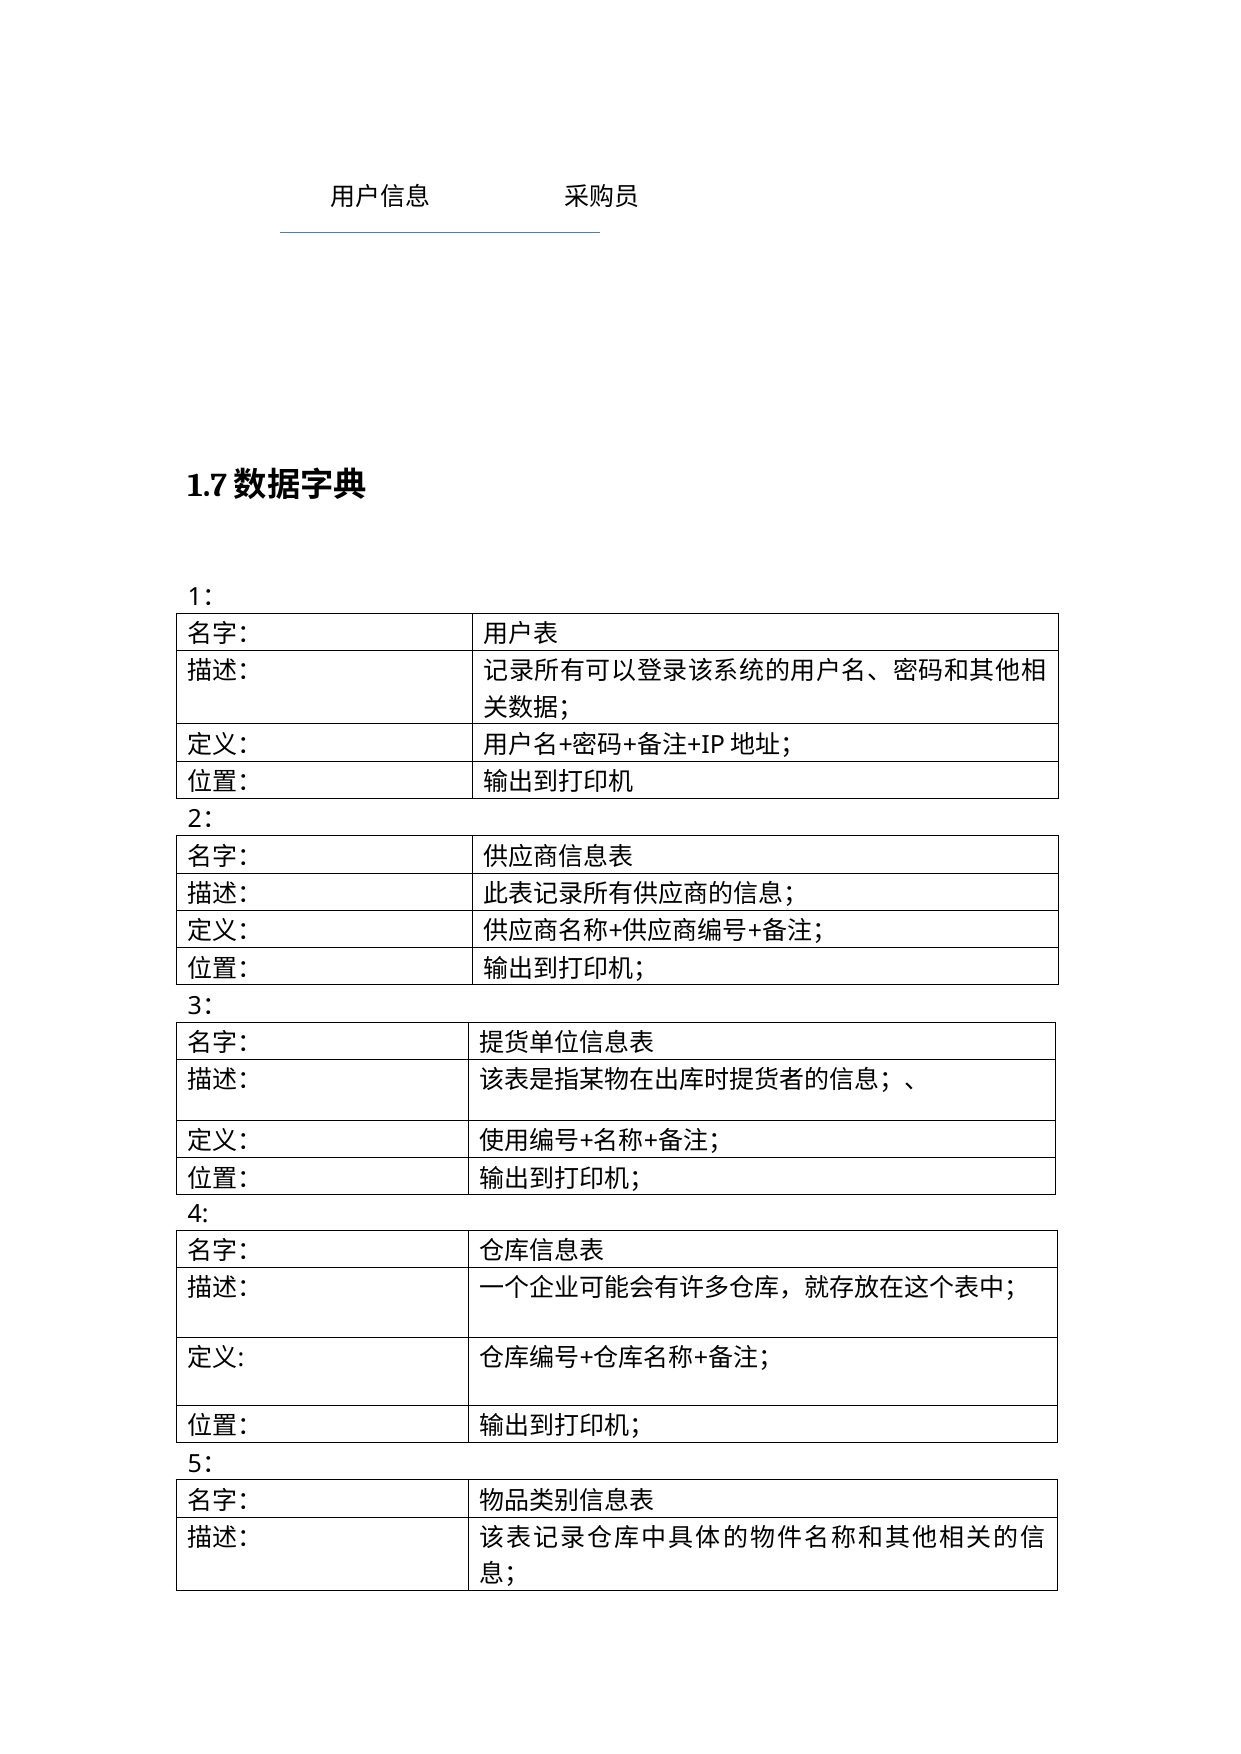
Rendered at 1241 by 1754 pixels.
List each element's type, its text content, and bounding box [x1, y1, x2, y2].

text 用户信息 采购员 [188, 162, 1053, 227]
table_cell 一个企业可能会有许多仓库，就存放在这个表中； [469, 1268, 1057, 1337]
table_cell 描述： [177, 651, 472, 723]
table_header 名字： [177, 836, 472, 872]
text 2： [187, 799, 1053, 835]
table_cell 描述： [177, 874, 472, 910]
subtitle 1.7数据字典 [187, 449, 1053, 514]
table_cell 描述： [177, 1268, 468, 1337]
table_cell 记录所有可以登录该系统的用户名、密码和其他相关数据； [473, 651, 1058, 723]
table_cell 位置： [177, 762, 472, 798]
table_cell 此表记录所有供应商的信息； [473, 874, 1058, 910]
table_cell 定义： [177, 911, 472, 947]
table_header 用户表 [473, 614, 1058, 650]
table_cell 该表记录仓库中具体的物件名称和其他相关的信息； [469, 1518, 1057, 1590]
table_cell 定义: [177, 1338, 468, 1405]
table_cell 输出到打印机； [469, 1406, 1057, 1442]
table_cell 供应商名称+供应商编号+备注； [473, 911, 1058, 947]
table_header 仓库信息表 [469, 1231, 1057, 1267]
text 3： [187, 985, 1053, 1022]
table_header 名字： [177, 614, 472, 650]
table_cell 该表是指某物在出库时提货者的信息；、 [469, 1060, 1055, 1120]
table_cell 仓库编号+仓库名称+备注； [469, 1338, 1057, 1405]
text 1： [187, 576, 1053, 612]
table_cell 描述： [177, 1060, 468, 1120]
table_cell 输出到打印机 [473, 762, 1058, 798]
table_cell 用户名+密码+备注+IP地址； [473, 724, 1058, 761]
table_cell 位置： [177, 1406, 468, 1442]
text 4: [187, 1195, 1053, 1229]
table_header 名字： [177, 1231, 468, 1267]
table_header 物品类别信息表 [469, 1480, 1057, 1517]
table_cell 定义： [177, 724, 472, 761]
table_cell 位置： [177, 948, 472, 984]
table_header 供应商信息表 [473, 836, 1058, 872]
table_cell 定义： [177, 1121, 468, 1157]
table_cell 输出到打印机； [473, 948, 1058, 984]
text 5： [187, 1443, 1053, 1479]
table_cell 描述： [177, 1518, 468, 1590]
table_header 名字： [177, 1023, 468, 1059]
table_cell 位置： [177, 1158, 468, 1194]
table_header 名字： [177, 1480, 468, 1517]
table_cell 输出到打印机； [469, 1158, 1055, 1194]
table_cell 使用编号+名称+备注； [469, 1121, 1055, 1157]
table_header 提货单位信息表 [469, 1023, 1055, 1059]
